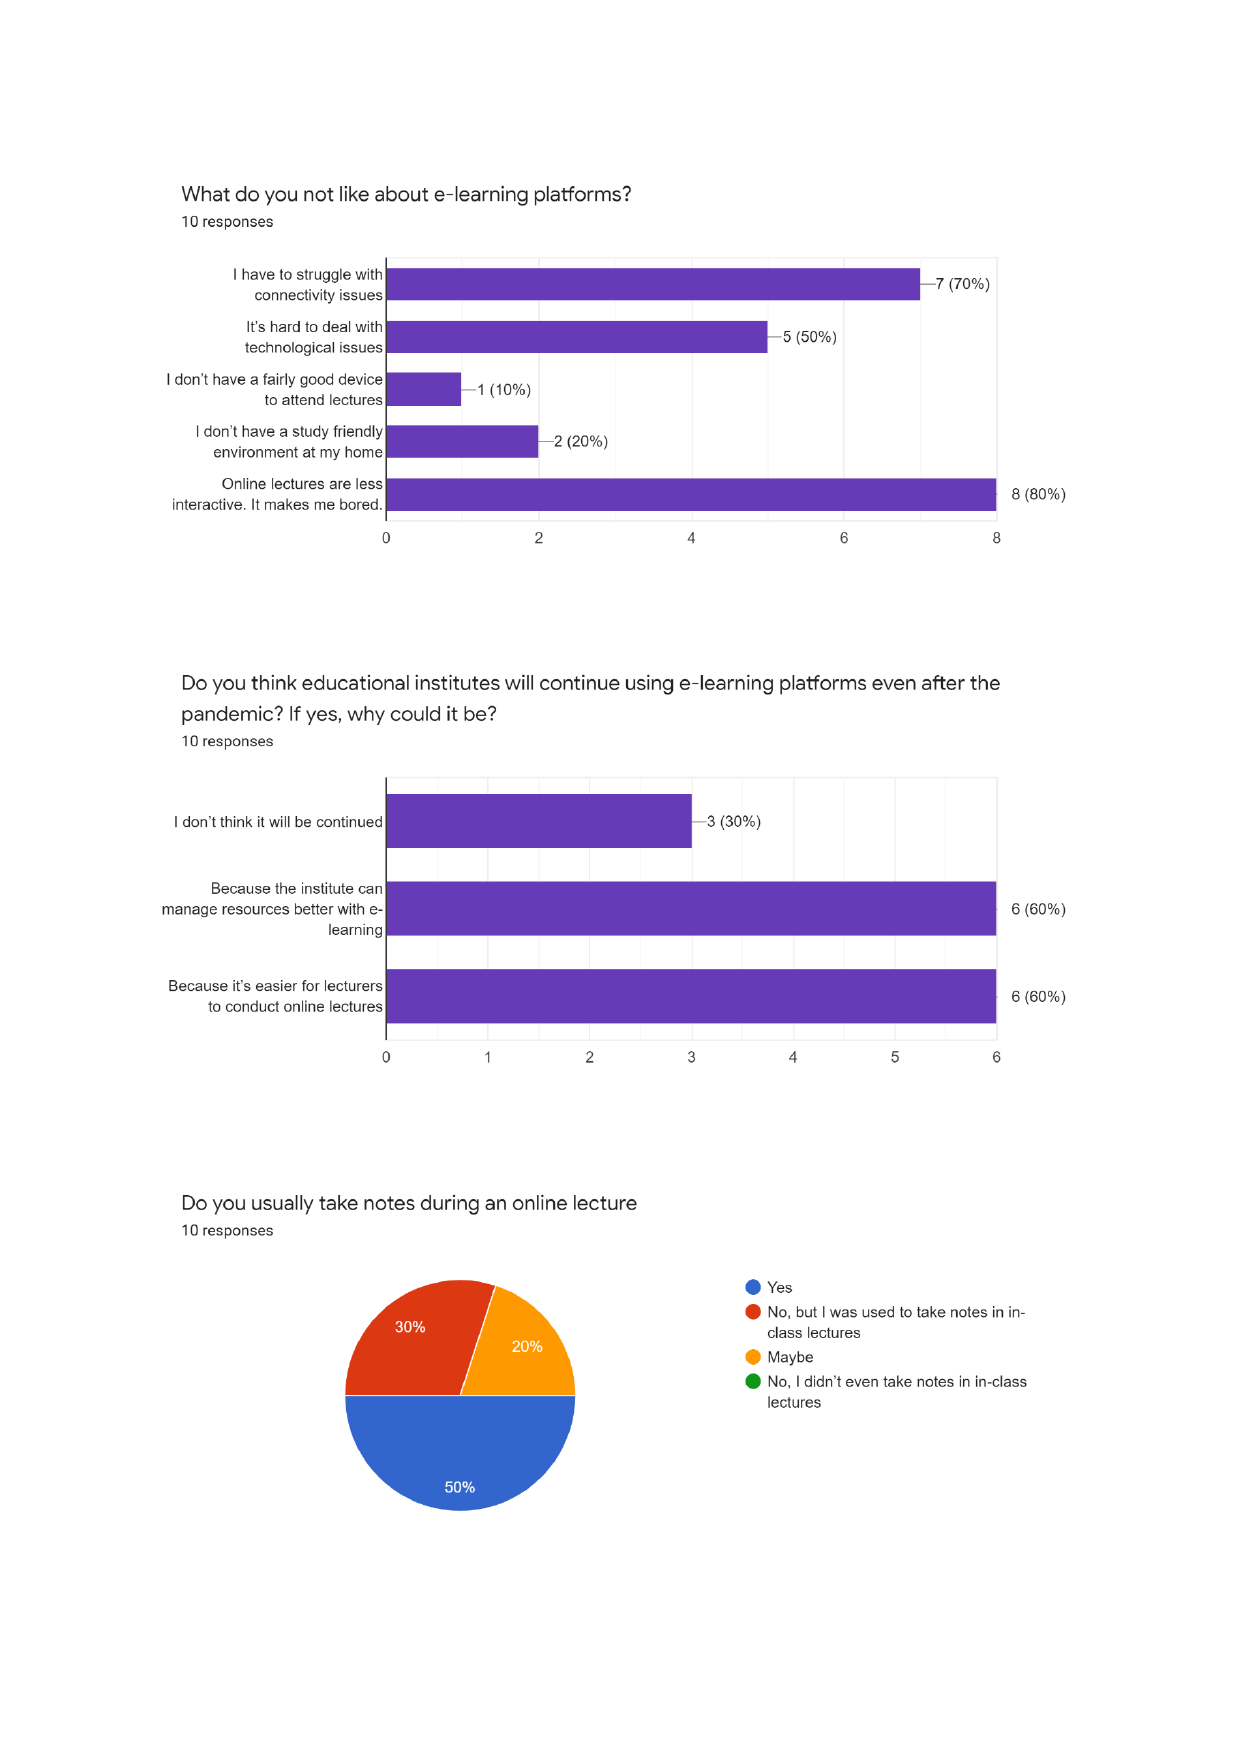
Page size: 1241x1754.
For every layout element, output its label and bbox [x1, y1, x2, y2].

picture [150, 1158, 1091, 1555]
picture [150, 150, 1091, 598]
picture [150, 638, 1091, 1117]
